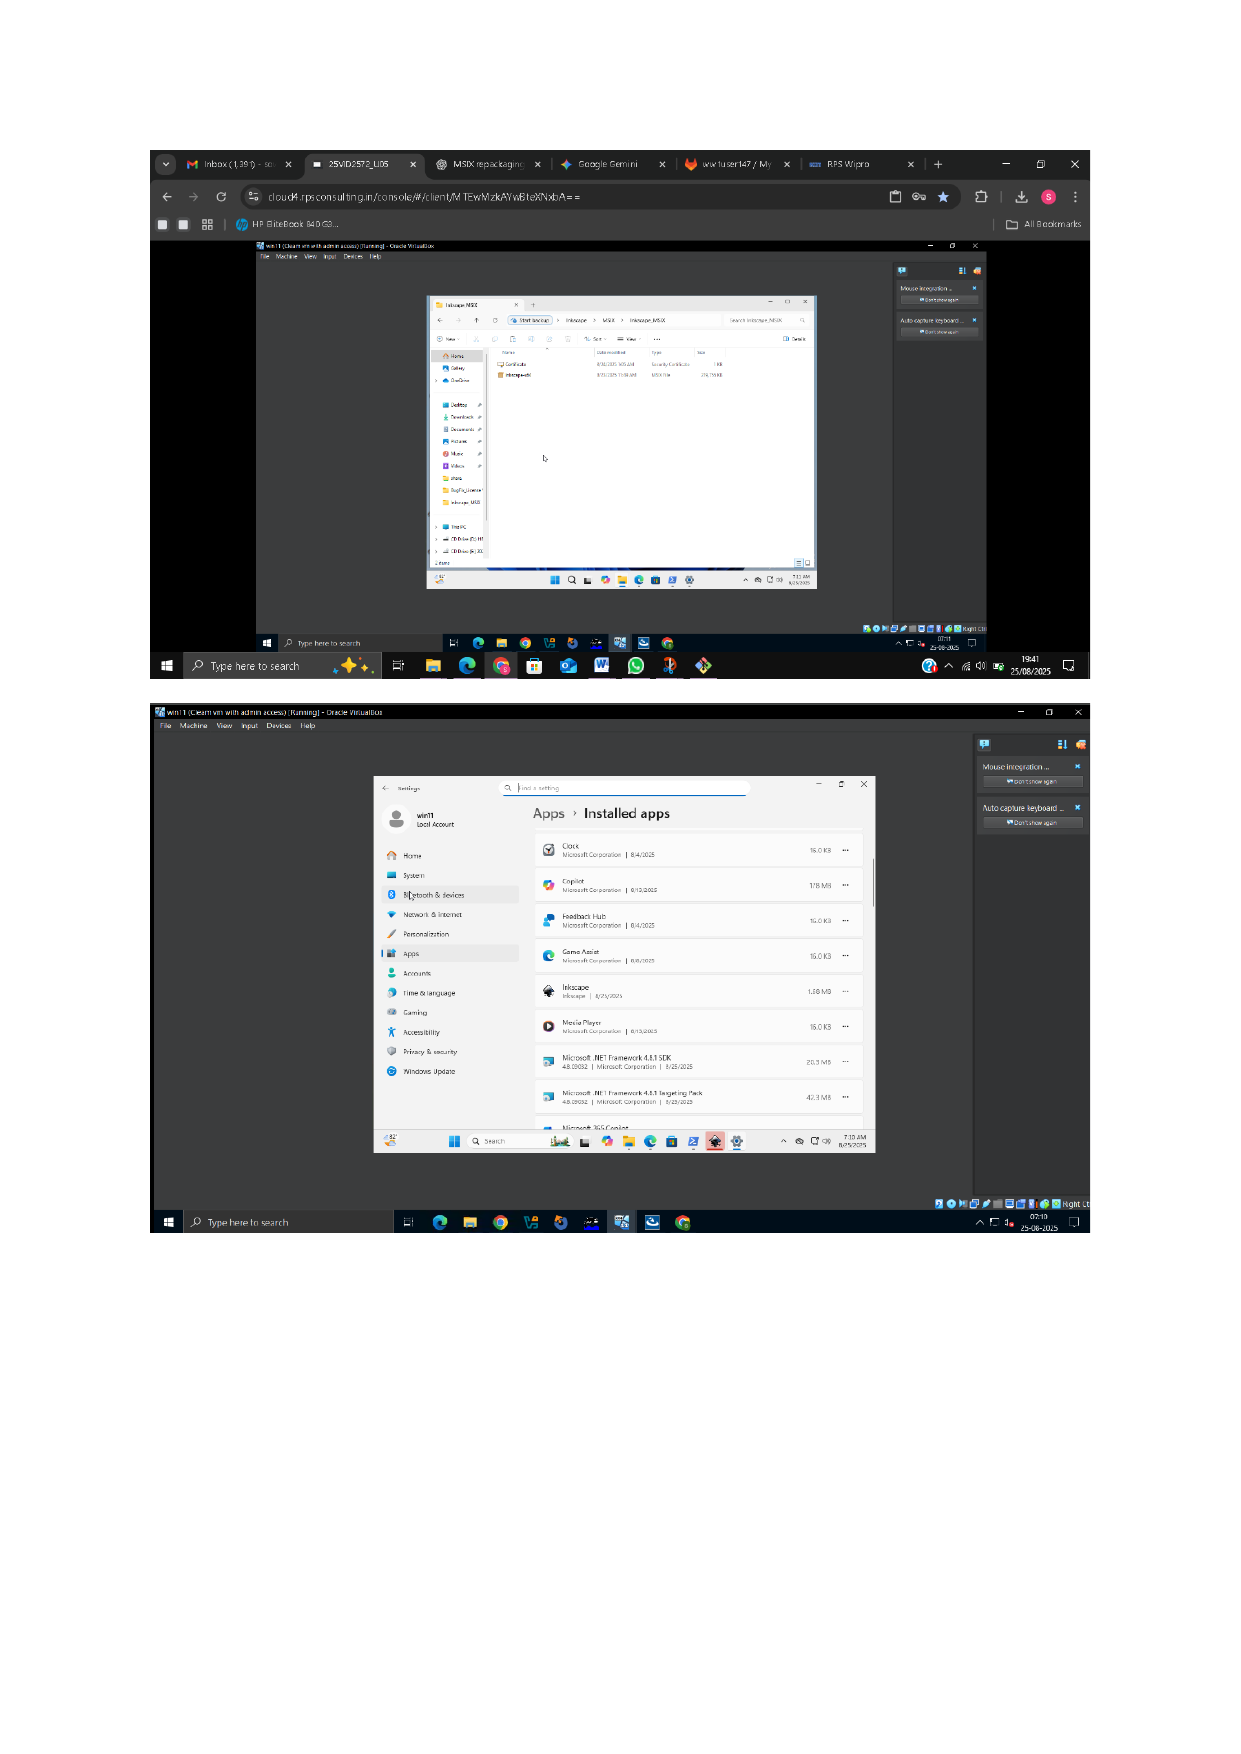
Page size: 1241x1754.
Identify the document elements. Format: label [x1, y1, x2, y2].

picture [150, 703, 1091, 1233]
picture [150, 150, 1091, 679]
